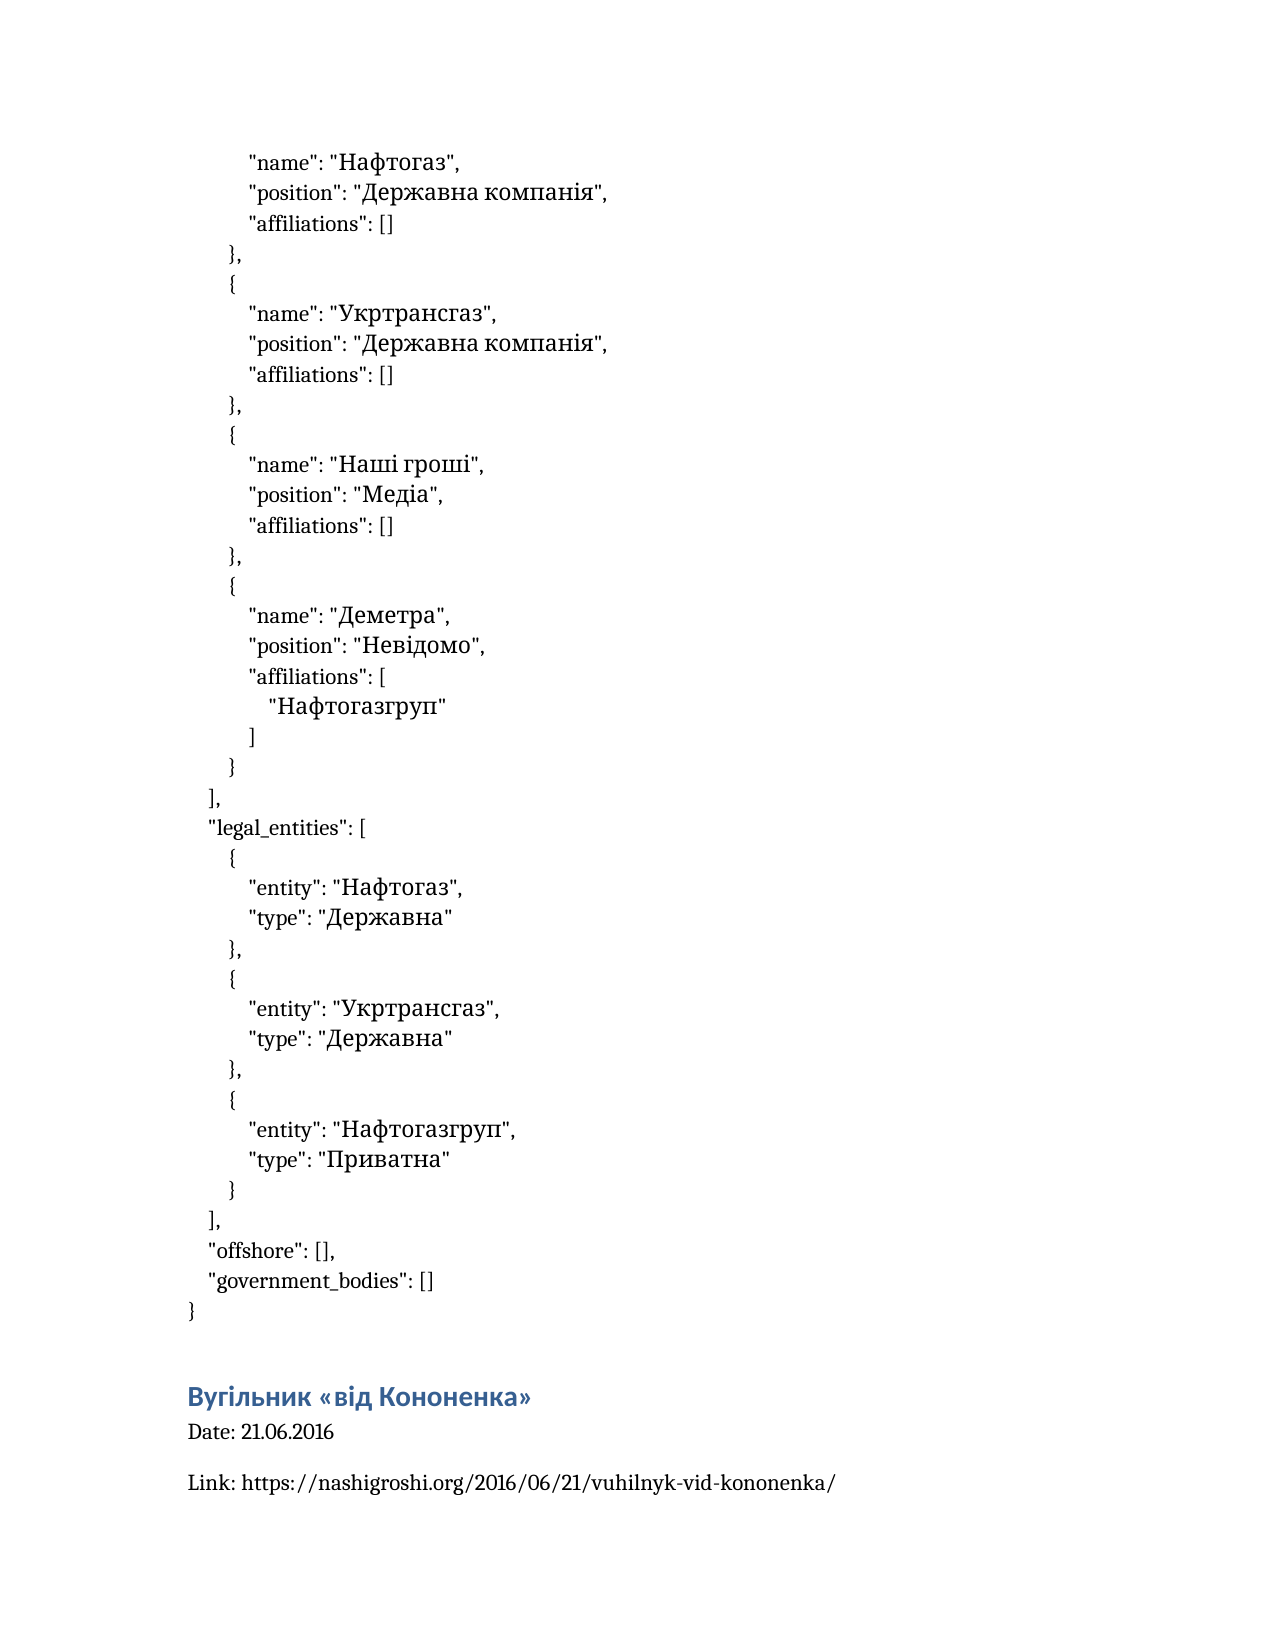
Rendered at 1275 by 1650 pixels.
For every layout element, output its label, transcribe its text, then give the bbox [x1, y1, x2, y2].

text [187, 150, 1087, 1324]
text Link: https://nashigroshi.org/2016/06/21/vuhilnyk-vid-kononenka/ [187, 1470, 1087, 1496]
text Date: 21.06.2016 [187, 1419, 1087, 1445]
subtitle Вугільник «від Кононенка» [187, 1378, 1087, 1414]
